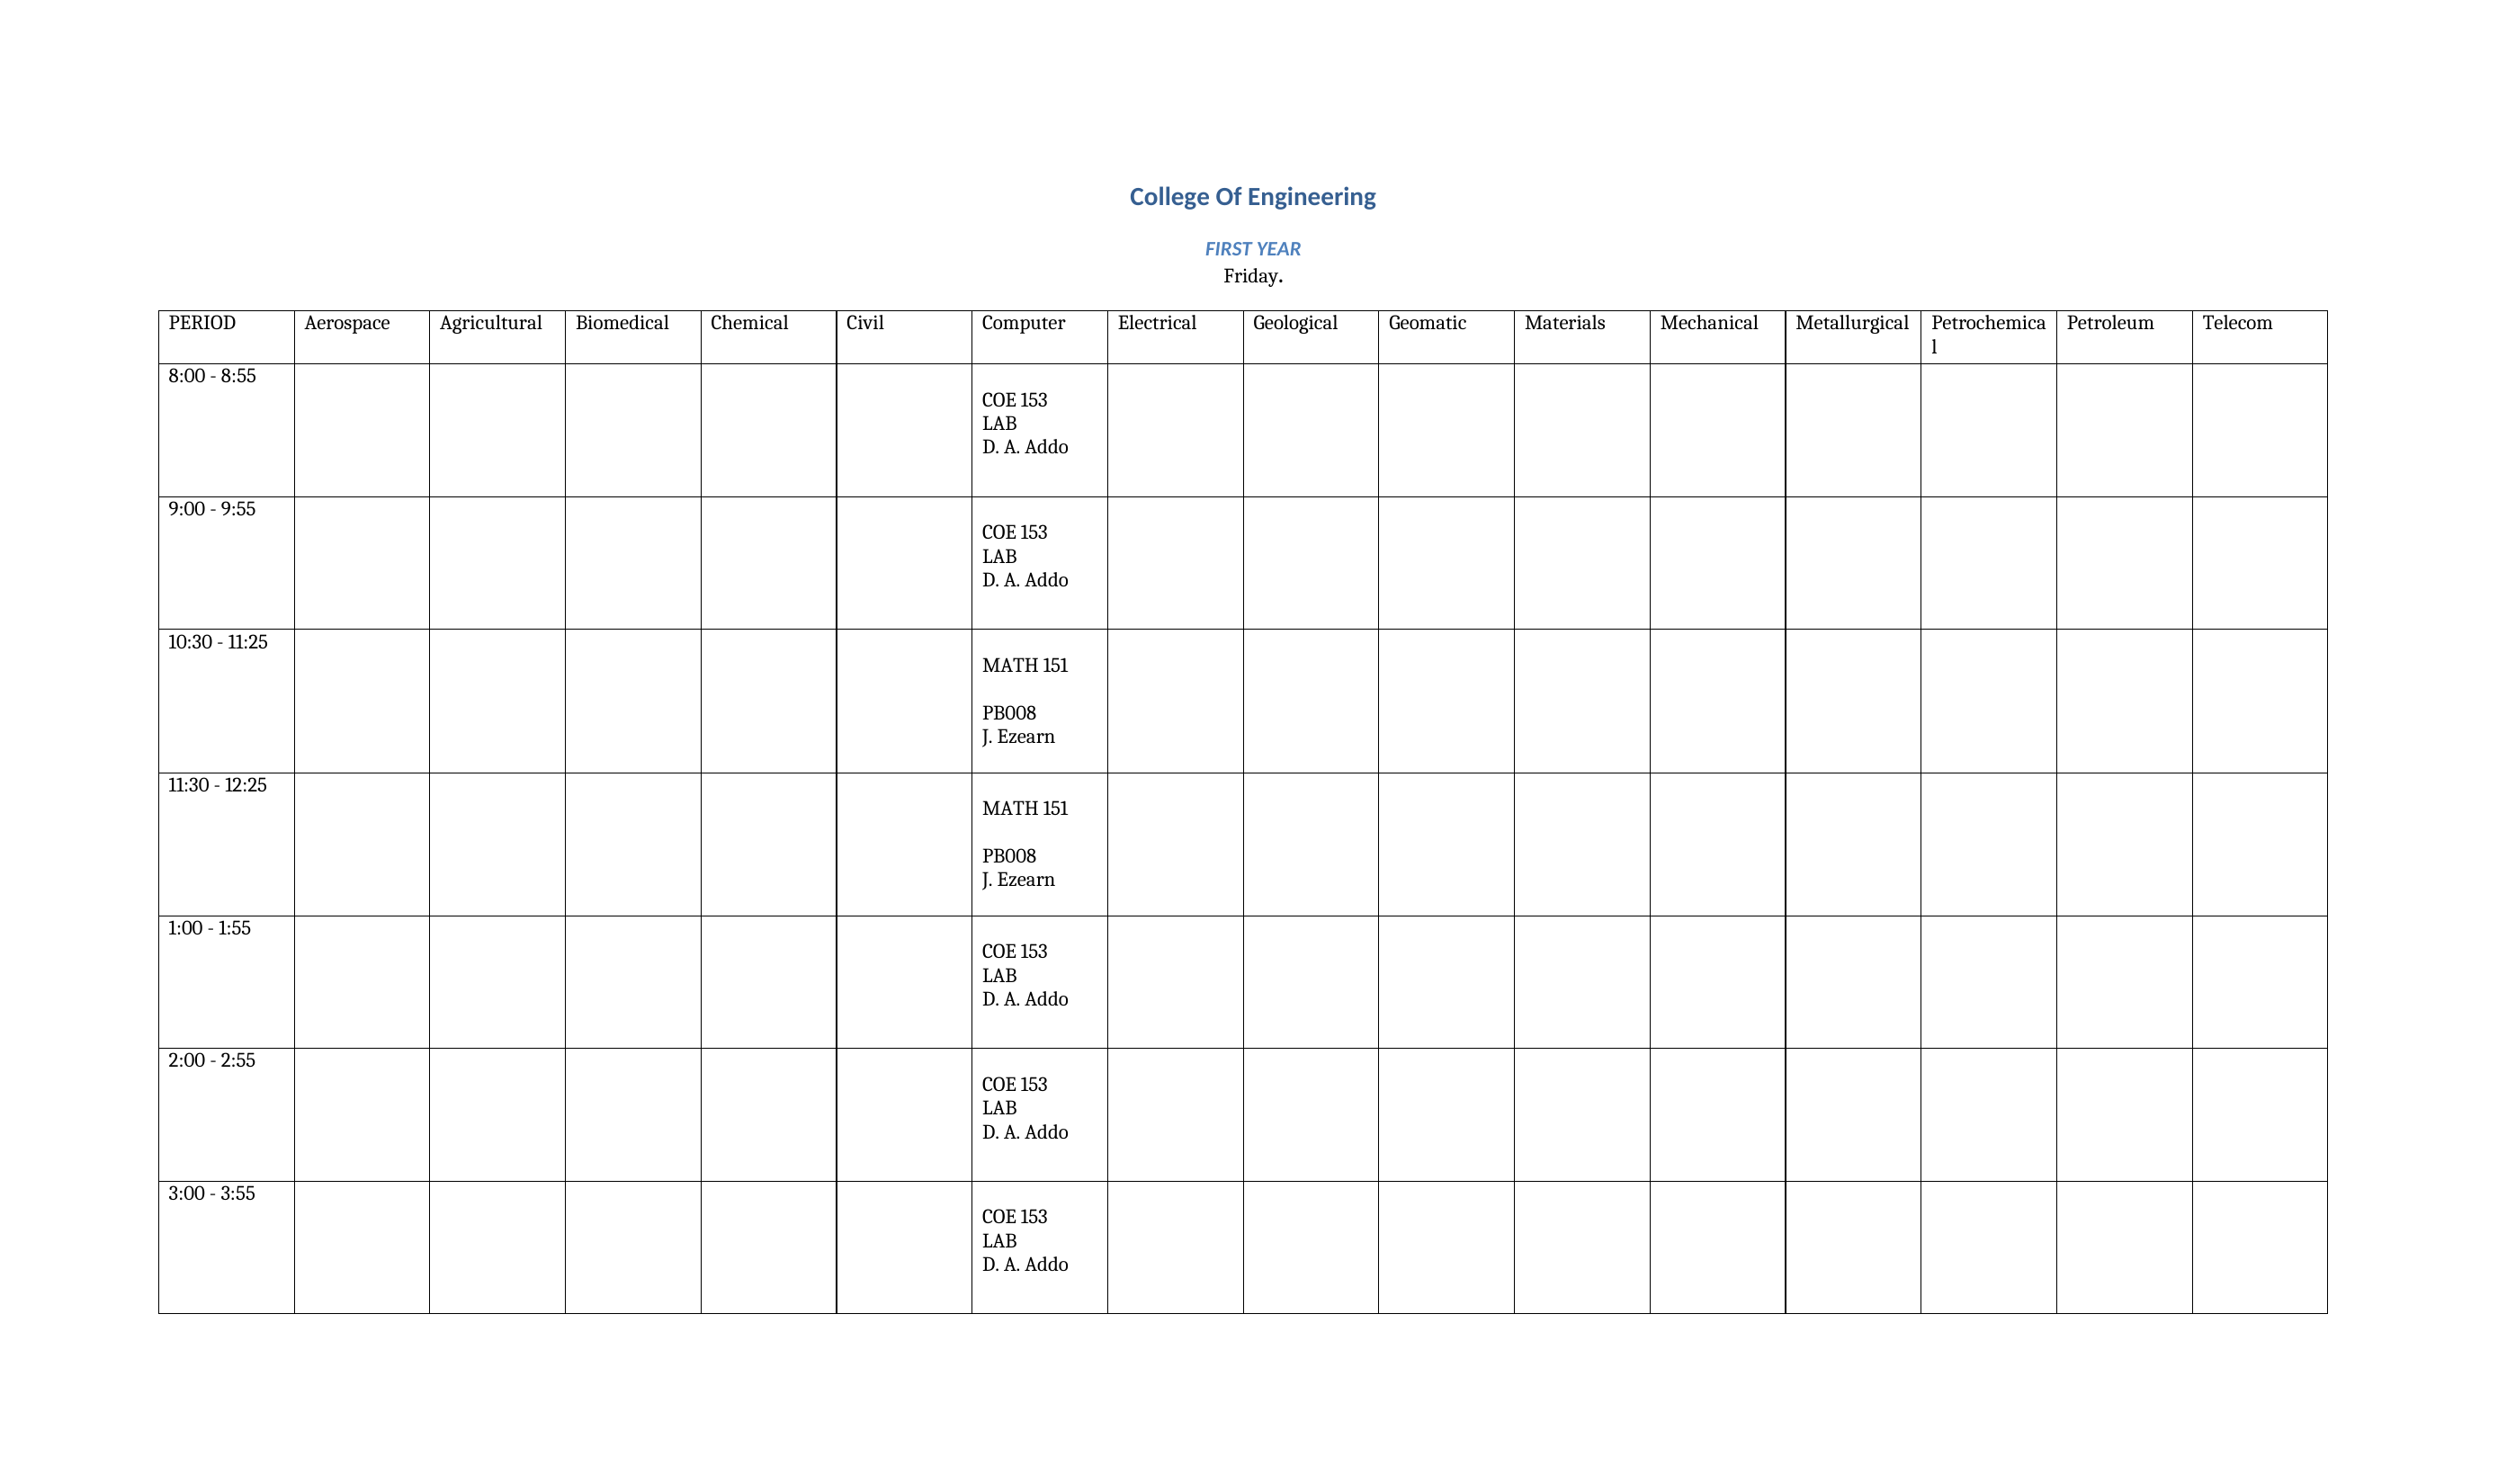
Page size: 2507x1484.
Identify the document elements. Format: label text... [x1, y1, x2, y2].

table_cell 2:00 - 2:55 [159, 1049, 294, 1181]
table_header Metallurgical [1786, 311, 1921, 363]
table_cell [837, 364, 971, 496]
table_cell [295, 1182, 429, 1313]
table_header Computer [972, 311, 1107, 363]
table_cell [702, 497, 836, 629]
table_cell [566, 1049, 701, 1181]
table_cell [430, 497, 565, 629]
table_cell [972, 1182, 1107, 1313]
table_cell MATH 151 PB008 J. Ezearn [972, 773, 1107, 916]
table_cell [1651, 497, 1785, 629]
table_cell [2193, 916, 2327, 1048]
table_cell [2057, 497, 2192, 629]
table_cell [2057, 773, 2192, 916]
table_cell [1244, 630, 1378, 772]
table_cell [837, 916, 971, 1048]
table_header Biomedical [566, 311, 701, 363]
table_cell [295, 773, 429, 916]
table_cell [702, 916, 836, 1048]
table_cell [2193, 364, 2327, 496]
table_cell MATH 151 PB008 J. Ezearn [972, 630, 1107, 772]
table_header Agricultural [430, 311, 565, 363]
table_header Mechanical [1651, 311, 1785, 363]
table_cell [1651, 1049, 1785, 1181]
table_cell 3:00 - 3:55 [159, 1182, 294, 1313]
table_cell [1921, 773, 2056, 916]
table_header Electrical [1108, 311, 1243, 363]
table_cell 8:00 - 8:55 [159, 364, 294, 496]
table_header Chemical [702, 311, 836, 363]
table_cell [1108, 773, 1243, 916]
table_cell [1379, 1049, 1514, 1181]
table_cell [1379, 497, 1514, 629]
table_cell [1786, 630, 1921, 772]
table_cell [566, 630, 701, 772]
table_header Petrochemical [1921, 311, 2056, 363]
table_cell [837, 1182, 971, 1313]
table_header PERIOD [159, 311, 294, 363]
table_cell [1244, 364, 1378, 496]
table_cell [1108, 497, 1243, 629]
table_cell [1921, 916, 2056, 1048]
table_cell 11:30 - 12:25 [159, 773, 294, 916]
table_cell [566, 364, 701, 496]
table_cell [1515, 364, 1650, 496]
table_cell [1108, 364, 1243, 496]
table_cell [295, 497, 429, 629]
table_cell [1515, 916, 1650, 1048]
table_cell [2193, 1049, 2327, 1181]
table_cell [1244, 773, 1378, 916]
table_cell [1786, 364, 1921, 496]
table_cell [295, 916, 429, 1048]
table_cell [1651, 773, 1785, 916]
table_cell [430, 1182, 565, 1313]
table_cell [1921, 1182, 2056, 1313]
table_cell COE 153 LAB D. A. Addo [972, 364, 1107, 496]
table_cell COE 153 LAB D. A. Addo [972, 916, 1107, 1048]
table_cell [1651, 916, 1785, 1048]
table_cell [566, 773, 701, 916]
table_cell [1108, 1182, 1243, 1313]
table_cell [1108, 630, 1243, 772]
table_cell [837, 773, 971, 916]
table_header Telecom [2193, 311, 2327, 363]
table_cell [1515, 773, 1650, 916]
table_cell [1651, 630, 1785, 772]
table_cell [430, 773, 565, 916]
table_cell [1651, 1182, 1785, 1313]
table_cell [2057, 1182, 2192, 1313]
table_cell [566, 497, 701, 629]
table_cell [566, 1182, 701, 1313]
text Friday. [168, 264, 2338, 288]
table_cell [1379, 916, 1514, 1048]
table_cell [2193, 630, 2327, 772]
table_cell [1244, 497, 1378, 629]
table_cell [1921, 497, 2056, 629]
table_cell [2193, 497, 2327, 629]
table_cell [1244, 1049, 1378, 1181]
table_cell [2057, 630, 2192, 772]
table_cell [1515, 497, 1650, 629]
table_cell [1786, 773, 1921, 916]
table_cell [1515, 1049, 1650, 1181]
table_cell COE 153 LAB D. A. Addo [972, 1049, 1107, 1181]
table_cell [837, 630, 971, 772]
table_cell [702, 630, 836, 772]
table_cell [430, 630, 565, 772]
table_cell [1108, 1049, 1243, 1181]
table_cell [1244, 916, 1378, 1048]
table_cell [1379, 773, 1514, 916]
table_cell [2057, 1049, 2192, 1181]
table_cell [2193, 1182, 2327, 1313]
table_cell [702, 773, 836, 916]
table_cell [1786, 1182, 1921, 1313]
table_cell [1651, 364, 1785, 496]
table_cell [1515, 630, 1650, 772]
table_header Petroleum [2057, 311, 2192, 363]
table_cell [430, 1049, 565, 1181]
table_cell [430, 364, 565, 496]
table_cell [1379, 630, 1514, 772]
table_cell [837, 497, 971, 629]
table_cell [1786, 1049, 1921, 1181]
table_cell 9:00 - 9:55 [159, 497, 294, 629]
table_cell [1786, 916, 1921, 1048]
table_cell COE 153 LAB D. A. Addo [972, 497, 1107, 629]
table_cell [566, 916, 701, 1048]
table_cell [2057, 364, 2192, 496]
table_header Aerospace [295, 311, 429, 363]
table_cell [2057, 916, 2192, 1048]
table_cell [1515, 1182, 1650, 1313]
table_cell [1921, 630, 2056, 772]
table_cell [1379, 364, 1514, 496]
table_cell [1379, 1182, 1514, 1313]
table_cell [1921, 364, 2056, 496]
table_cell [295, 630, 429, 772]
table_cell 1:00 - 1:55 [159, 916, 294, 1048]
table_cell [1786, 497, 1921, 629]
subtitle FIRST YEAR [168, 236, 2338, 261]
table_cell [702, 1049, 836, 1181]
table_cell [295, 364, 429, 496]
table_cell [702, 364, 836, 496]
table_cell [295, 1049, 429, 1181]
table_cell [1108, 916, 1243, 1048]
table_header Geological [1244, 311, 1378, 363]
table_cell [1921, 1049, 2056, 1181]
table_cell [702, 1182, 836, 1313]
subtitle College Of Engineering [168, 180, 2338, 212]
table_cell [837, 1049, 971, 1181]
table_header Civil [837, 311, 971, 363]
table_cell 10:30 - 11:25 [159, 630, 294, 772]
table_header Geomatic [1379, 311, 1514, 363]
table_cell [1244, 1182, 1378, 1313]
table_cell [2193, 773, 2327, 916]
table_header Materials [1515, 311, 1650, 363]
table_cell [430, 916, 565, 1048]
